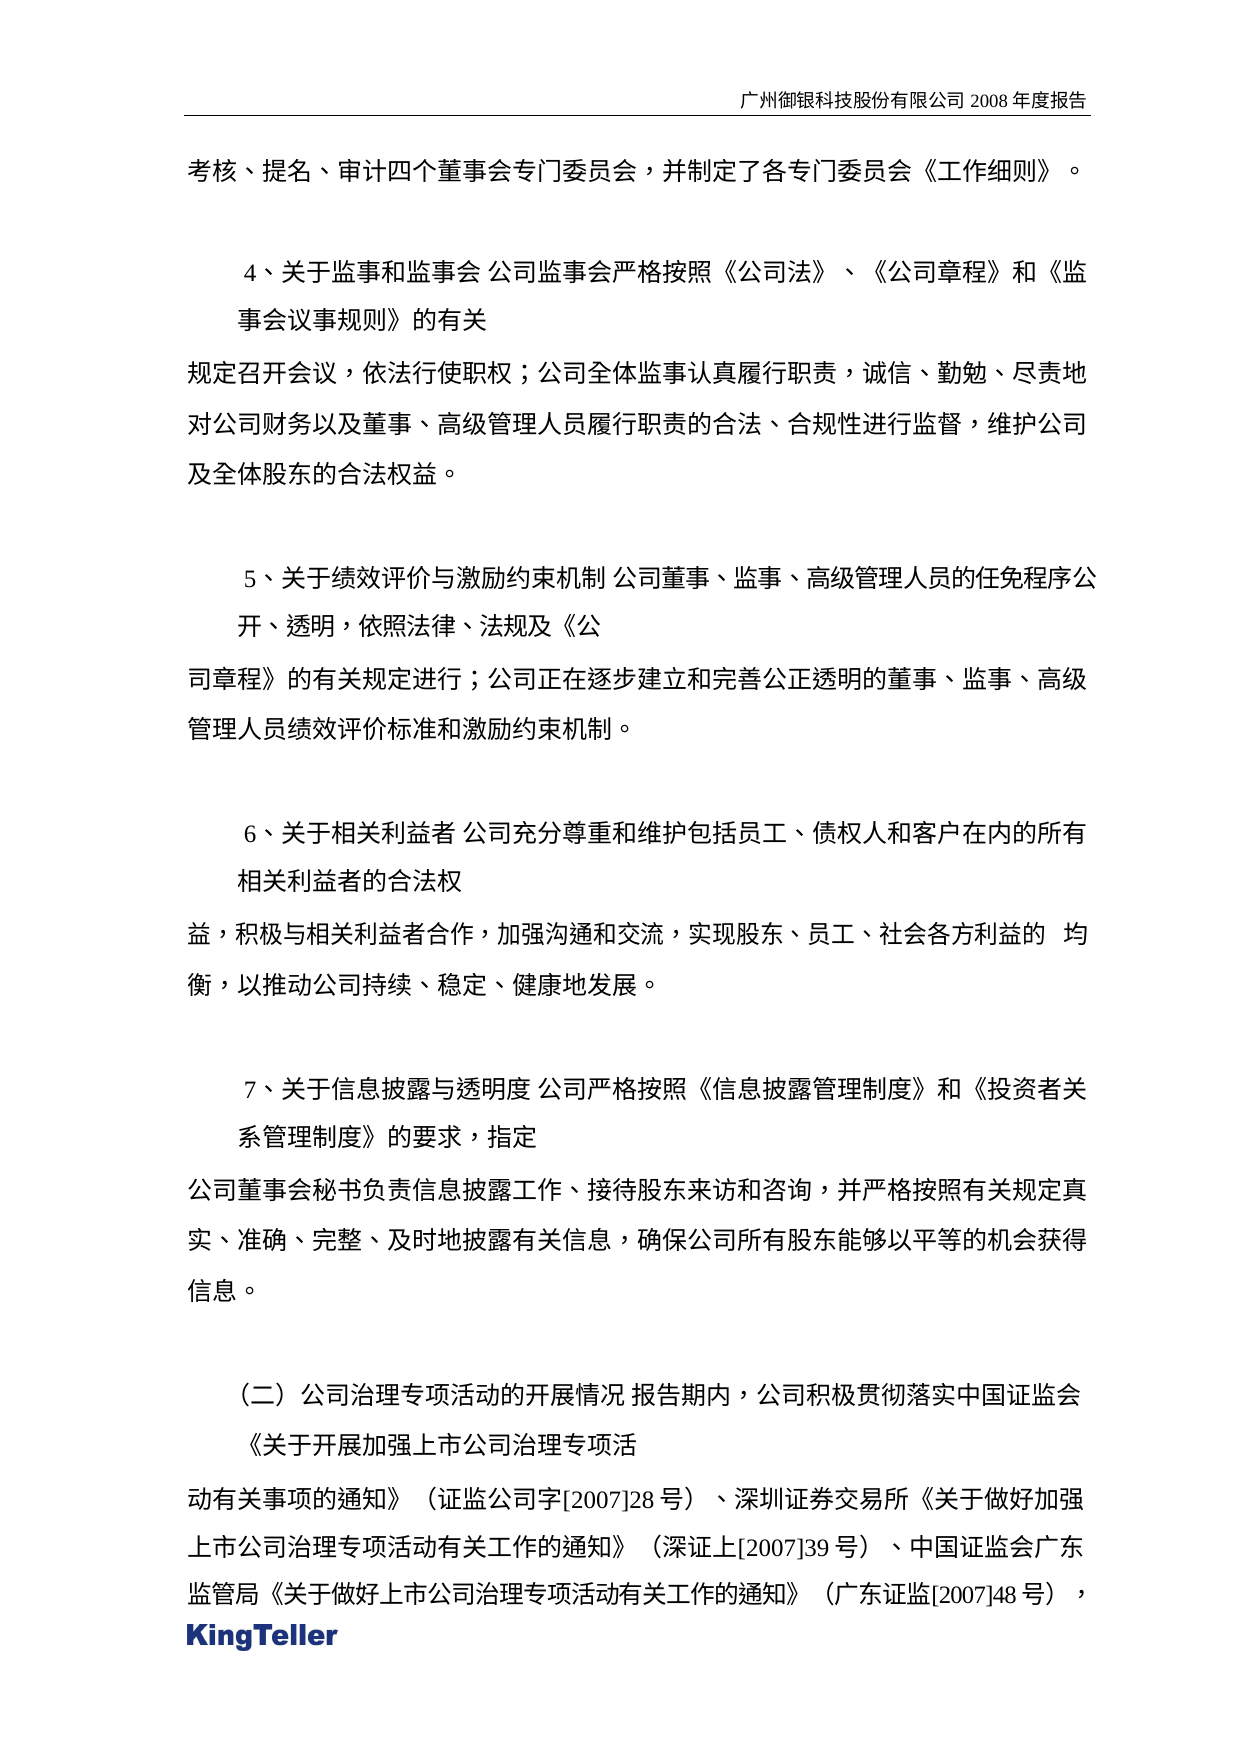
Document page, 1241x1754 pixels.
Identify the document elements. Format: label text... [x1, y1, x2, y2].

text 6、关于相关利益者 公司充分尊重和维护包括员工、债权人和客户在内的所有相关利益者的合法权 [237, 816, 1090, 898]
text 动有关事项的通知》（证监公司字[2007]28号）、深圳证券交易所《关于做好加强 上市公司治理专项活动有关工作的通知》（深证上[2007]39号）、中国证监会广东 监管局《关于做好上市公司治理专项活动有关工作的通知》（广东证监[2007]48号）， [187, 1482, 1102, 1611]
text 4、关于监事和监事会 公司监事会严格按照《公司法》、《公司章程》和《监事会议事规则》的有关 [237, 255, 1090, 337]
text （二）公司治理专项活动的开展情况 报告期内，公司积极贯彻落实中国证监会《关于开展加强上市公司治理专项活 [225, 1377, 1090, 1462]
text 7、关于信息披露与透明度 公司严格按照《信息披露管理制度》和《投资者关系管理制度》的要求，指定 [237, 1072, 1090, 1153]
text 规定召开会议，依法行使职权；公司全体监事认真履行职责，诚信、勤勉、尽责地 对公司财务以及董事、高级管理人员履行职责的合法、合规性进行监督，维护公司 及全体股东的合法权益。 [187, 356, 1088, 491]
picture [187, 1624, 338, 1651]
text 益，积极与相关利益者合作，加强沟通和交流，实现股东、员工、社会各方利益的 均衡，以推动公司持续、稳定、健康地发展。 [187, 917, 1088, 1001]
text 5、关于绩效评价与激励约束机制 公司董事、监事、高级管理人员的任免程序公开、透明，依照法律、法规及《公 [237, 561, 1102, 642]
text 司章程》的有关规定进行；公司正在逐步建立和完善公正透明的董事、监事、高级 管理人员绩效评价标准和激励约束机制。 [187, 662, 1088, 746]
text 公司董事会秘书负责信息披露工作、接待股东来访和咨询，并严格按照有关规定真 实、准确、完整、及时地披露有关信息，确保公司所有股东能够以平等的机会获得 信息。 [187, 1172, 1088, 1307]
text 考核、提名、审计四个董事会专门委员会，并制定了各专门委员会《工作细则》。 [187, 153, 1113, 188]
